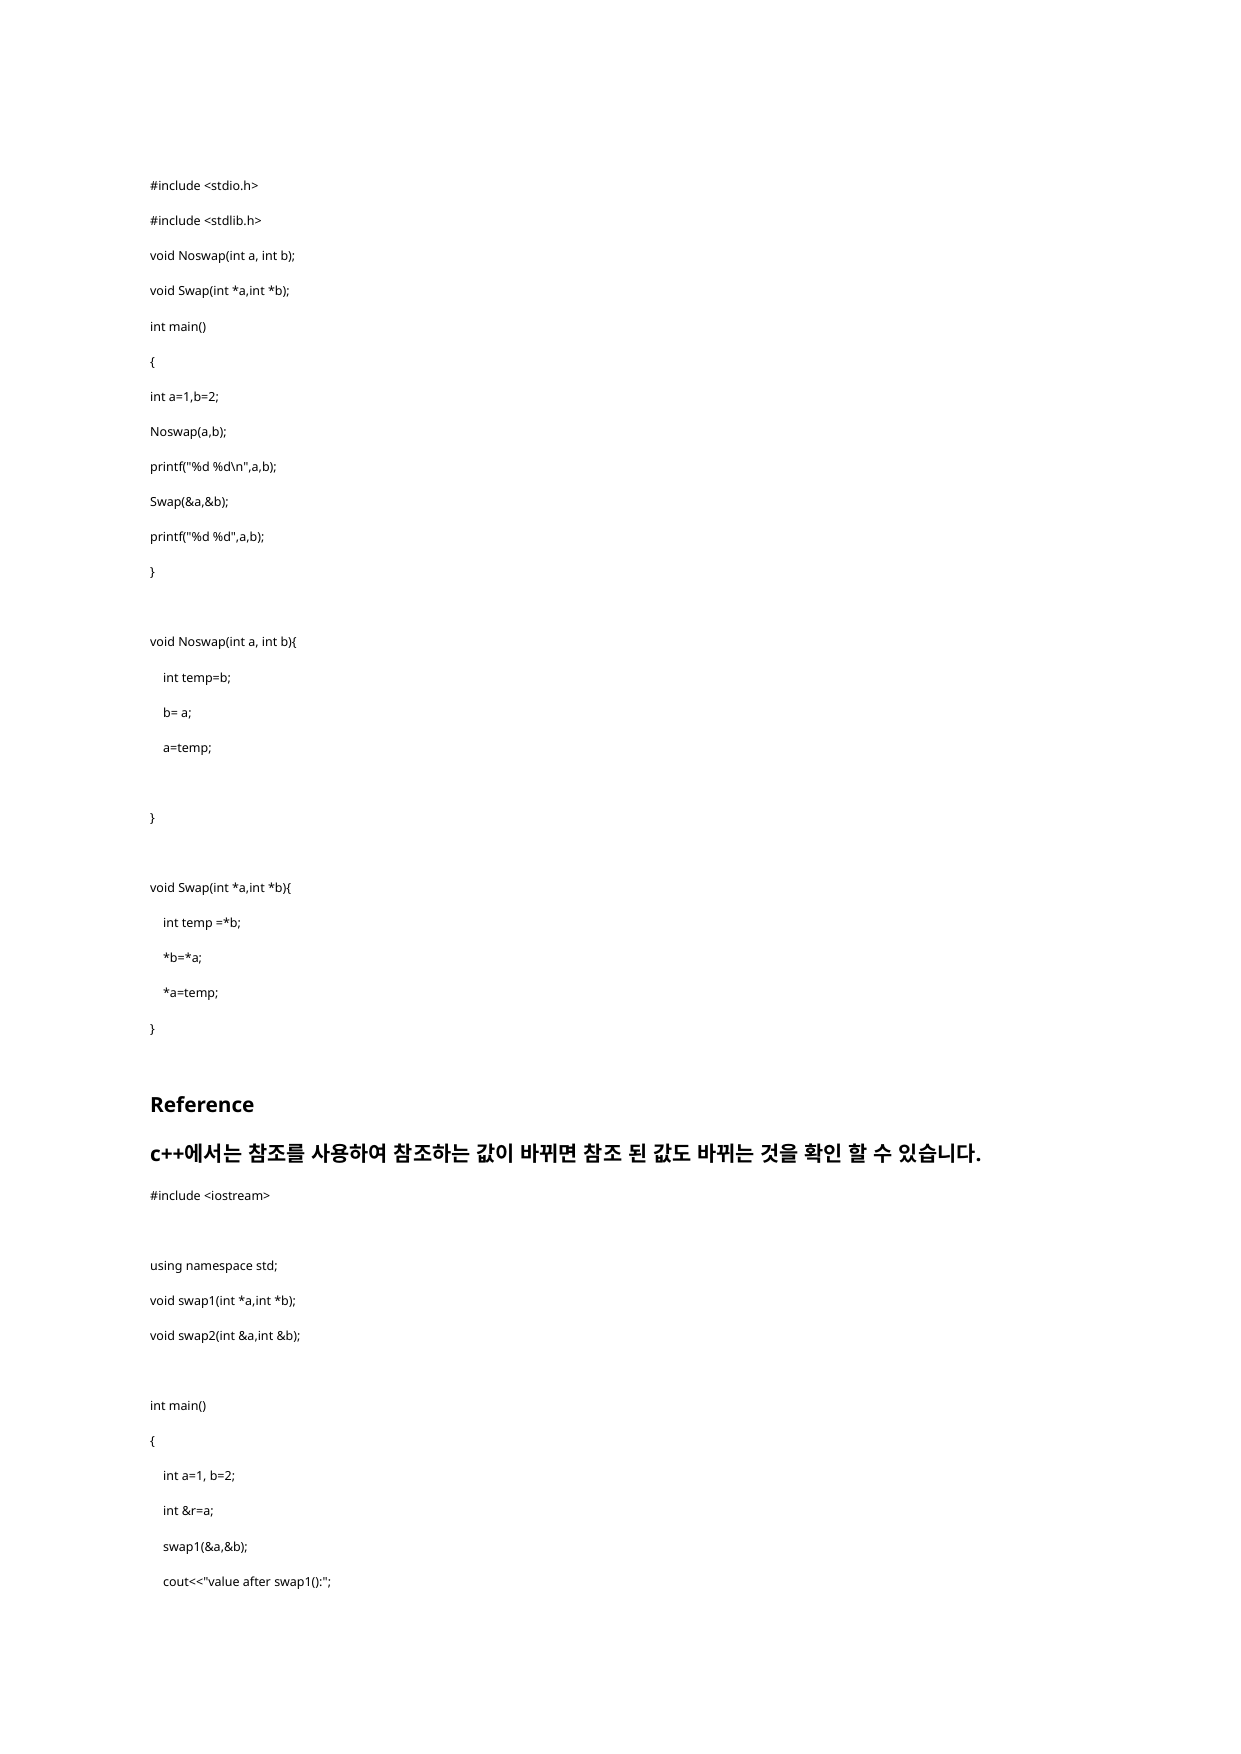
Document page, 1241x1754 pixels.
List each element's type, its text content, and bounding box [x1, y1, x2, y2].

text int main() [150, 318, 1090, 335]
text } [150, 1020, 1090, 1037]
text int temp =*b; [150, 914, 1090, 931]
text { [150, 1432, 1090, 1449]
text } [150, 563, 1090, 580]
text a=temp; [150, 739, 1090, 756]
text int &r=a; [150, 1502, 1090, 1519]
text int a=1, b=2; [150, 1467, 1090, 1484]
text c++에서는 참조를 사용하여 참조하는 값이 바뀌면 참조 된 값도 바뀌는 것을 확인 할 수 있습니다. [150, 1137, 1090, 1167]
text Noswap(a,b); [150, 423, 1090, 440]
text Swap(&a,&b); [150, 493, 1090, 510]
text int main() [150, 1397, 1090, 1414]
text int a=1,b=2; [150, 388, 1090, 405]
text swap1(&a,&b); [150, 1538, 1090, 1555]
text using namespace std; [150, 1257, 1090, 1274]
text void Noswap(int a, int b); [150, 247, 1090, 264]
text void Swap(int *a,int *b); [150, 282, 1090, 299]
text #include <stdlib.h> [150, 212, 1090, 229]
text printf("%d %d",a,b); [150, 528, 1090, 545]
text #include <stdio.h> [150, 177, 1090, 194]
text #include <iostream> [150, 1187, 1090, 1204]
text printf("%d %d\n",a,b); [150, 458, 1090, 475]
text void swap2(int &a,int &b); [150, 1327, 1090, 1344]
text Reference [150, 1090, 1090, 1118]
text void Noswap(int a, int b){ [150, 633, 1090, 651]
text } [150, 809, 1090, 826]
text *b=*a; [150, 949, 1090, 967]
text b= a; [150, 704, 1090, 721]
text void Swap(int *a,int *b){ [150, 879, 1090, 896]
text int temp=b; [150, 669, 1090, 686]
text void swap1(int *a,int *b); [150, 1292, 1090, 1309]
text cout<<"value after swap1():"; [150, 1573, 1090, 1590]
text *a=temp; [150, 984, 1090, 1002]
text { [150, 353, 1090, 370]
